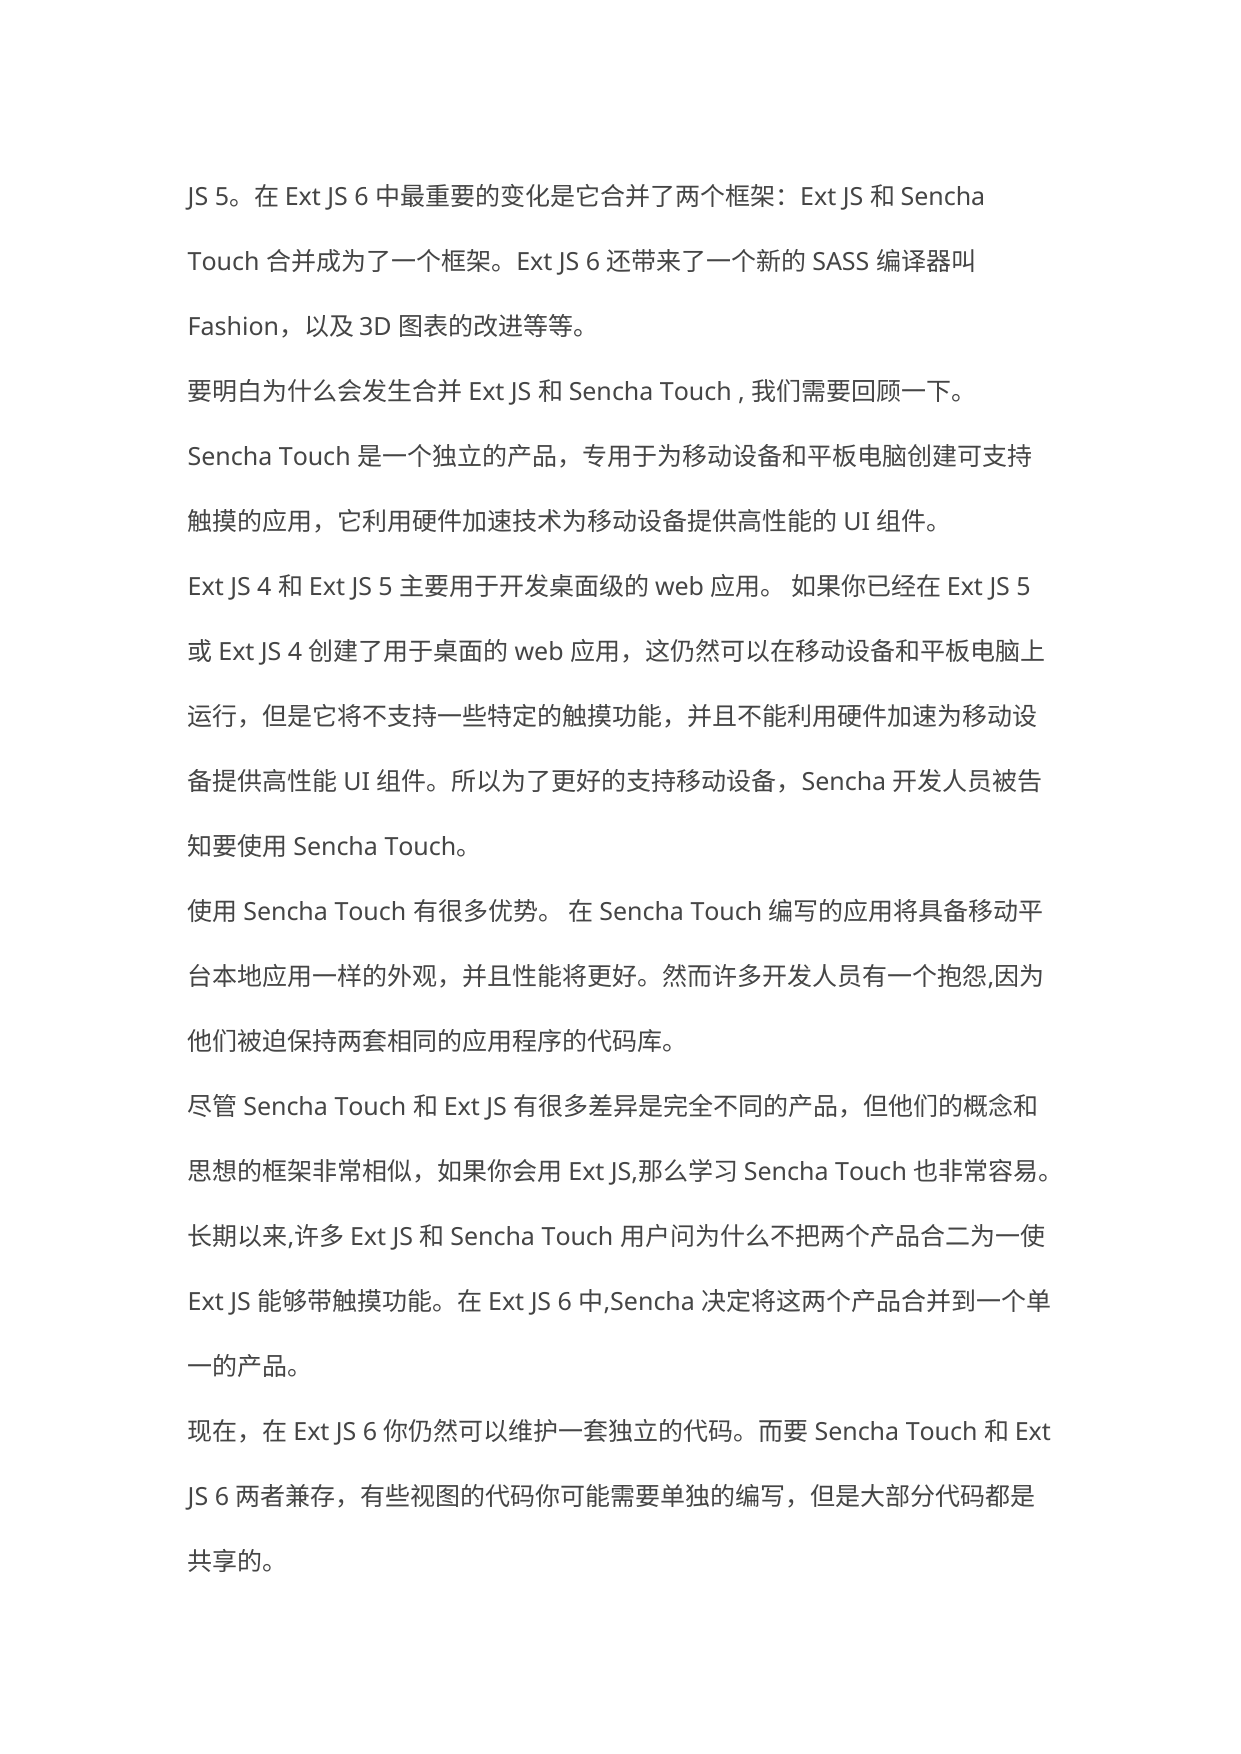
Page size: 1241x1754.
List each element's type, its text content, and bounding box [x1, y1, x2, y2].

text 尽管 Sencha Touch 和 Ext JS 有很多差异是完全不同的产品，但他们的概念和思想的框架非常相似，如果你会用 Ext JS,那么学习 Sencha Touch 也非常容易。 [187, 1072, 1053, 1202]
text 要明白为什么会发生合并 Ext JS 和 Sencha Touch , 我们需要回顾一下。 [187, 357, 1053, 422]
text Ext JS 4 和 Ext JS 5 主要用于开发桌面级的 web 应用。 如果你已经在 Ext JS 5 或 Ext JS 4 创建了用于桌面的 web 应用，这仍然可以在移动设备和平板电脑上运行，但是它将不支持一些特定的触摸功能，并且不能利用硬件加速为移动设备提供高性能 UI 组件。所以为了更好的支持移动设备，Sencha 开发人员被告知要使用 Sencha Touch。 [187, 552, 1053, 877]
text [187, 162, 1053, 357]
text 长期以来,许多 Ext JS 和 Sencha Touch 用户问为什么不把两个产品合二为一使 Ext JS 能够带触摸功能。在 Ext JS 6 中,Sencha 决定将这两个产品合并到一个单一的产品。 [187, 1202, 1053, 1397]
text 现在，在 Ext JS 6 你仍然可以维护一套独立的代码。而要 Sencha Touch 和 Ext JS 6 两者兼存，有些视图的代码你可能需要单独的编写，但是大部分代码都是共享的。 [187, 1397, 1053, 1592]
text Sencha Touch 是一个独立的产品，专用于为移动设备和平板电脑创建可支持触摸的应用，它利用硬件加速技术为移动设备提供高性能的 UI 组件。 [187, 422, 1053, 552]
text 使用 Sencha Touch 有很多优势。 在 Sencha Touch 编写的应用将具备移动平台本地应用一样的外观，并且性能将更好。然而许多开发人员有一个抱怨,因为他们被迫保持两套相同的应用程序的代码库。 [187, 877, 1053, 1072]
